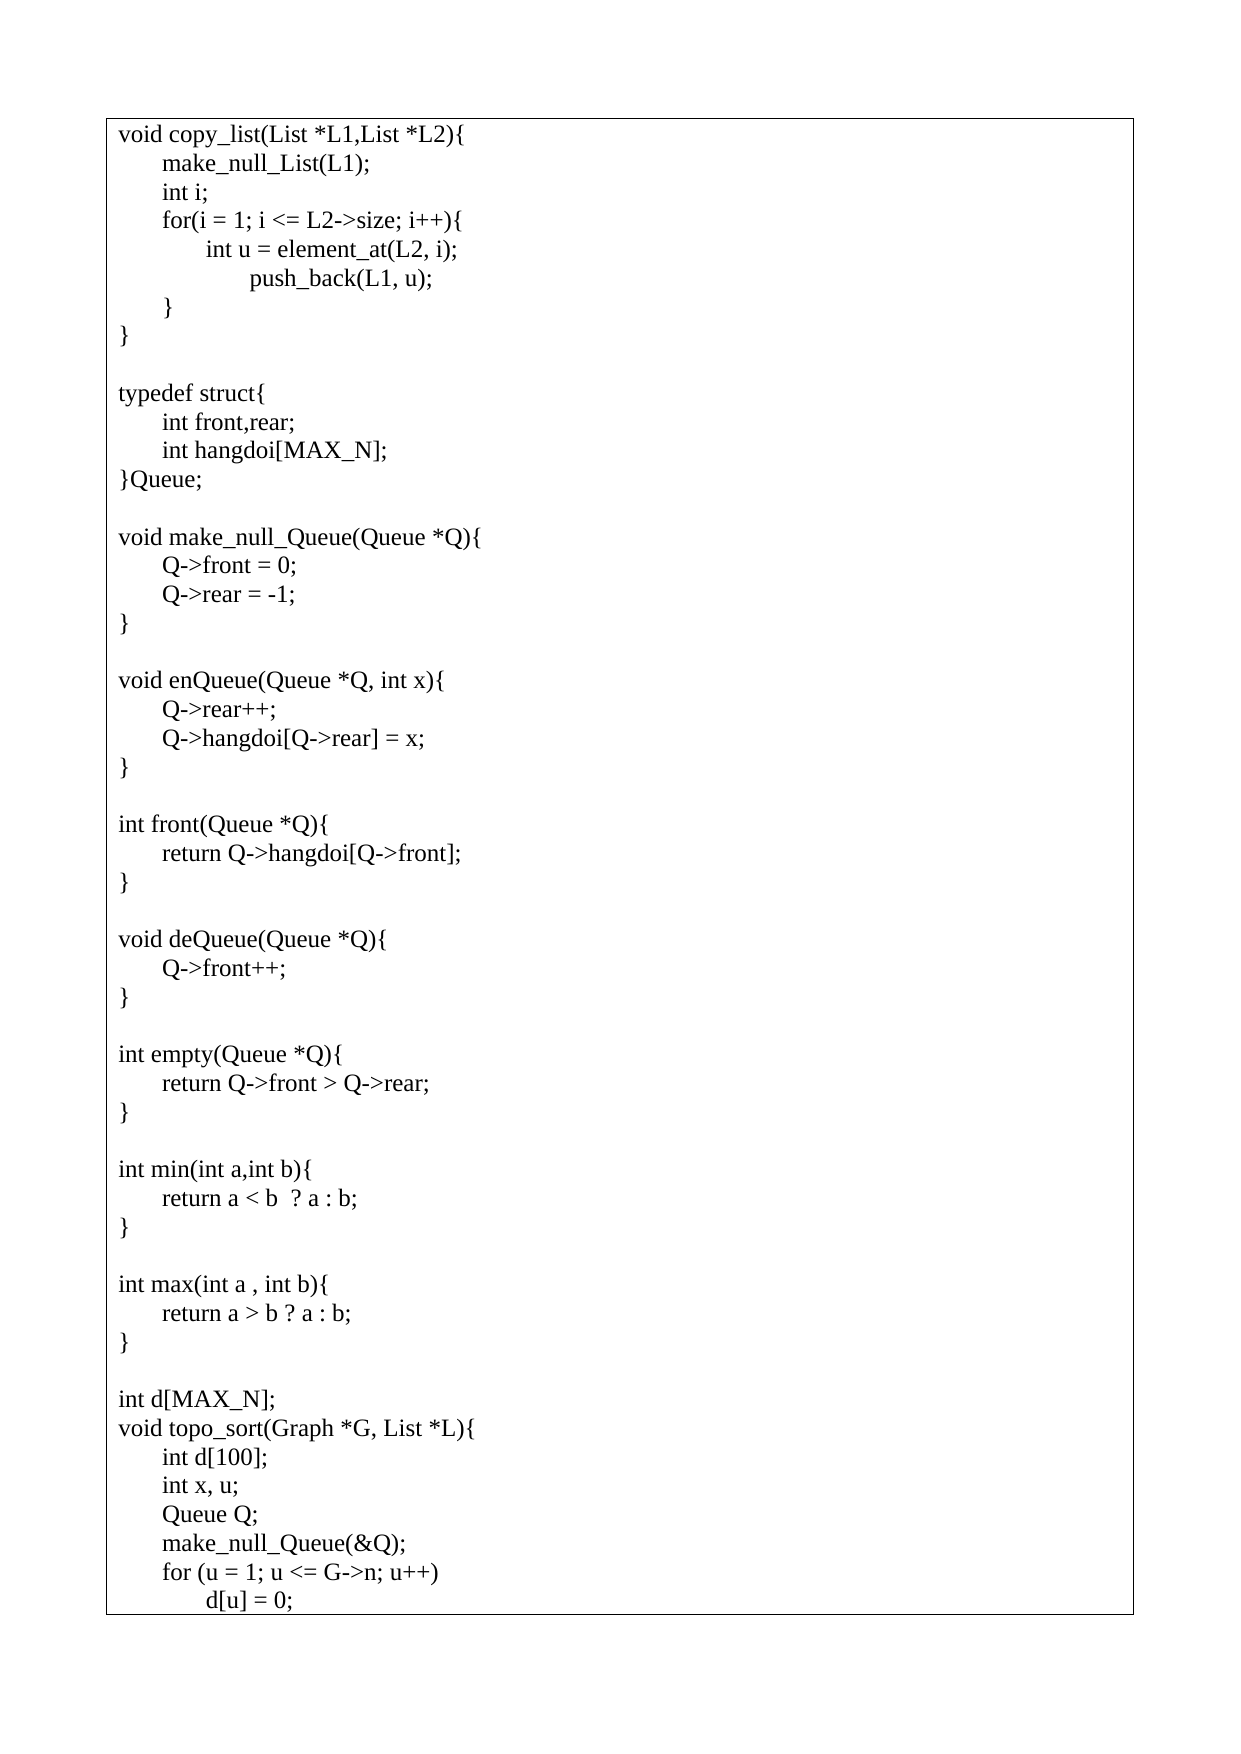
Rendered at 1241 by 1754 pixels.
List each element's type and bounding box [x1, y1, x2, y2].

table_header [107, 119, 1133, 1614]
